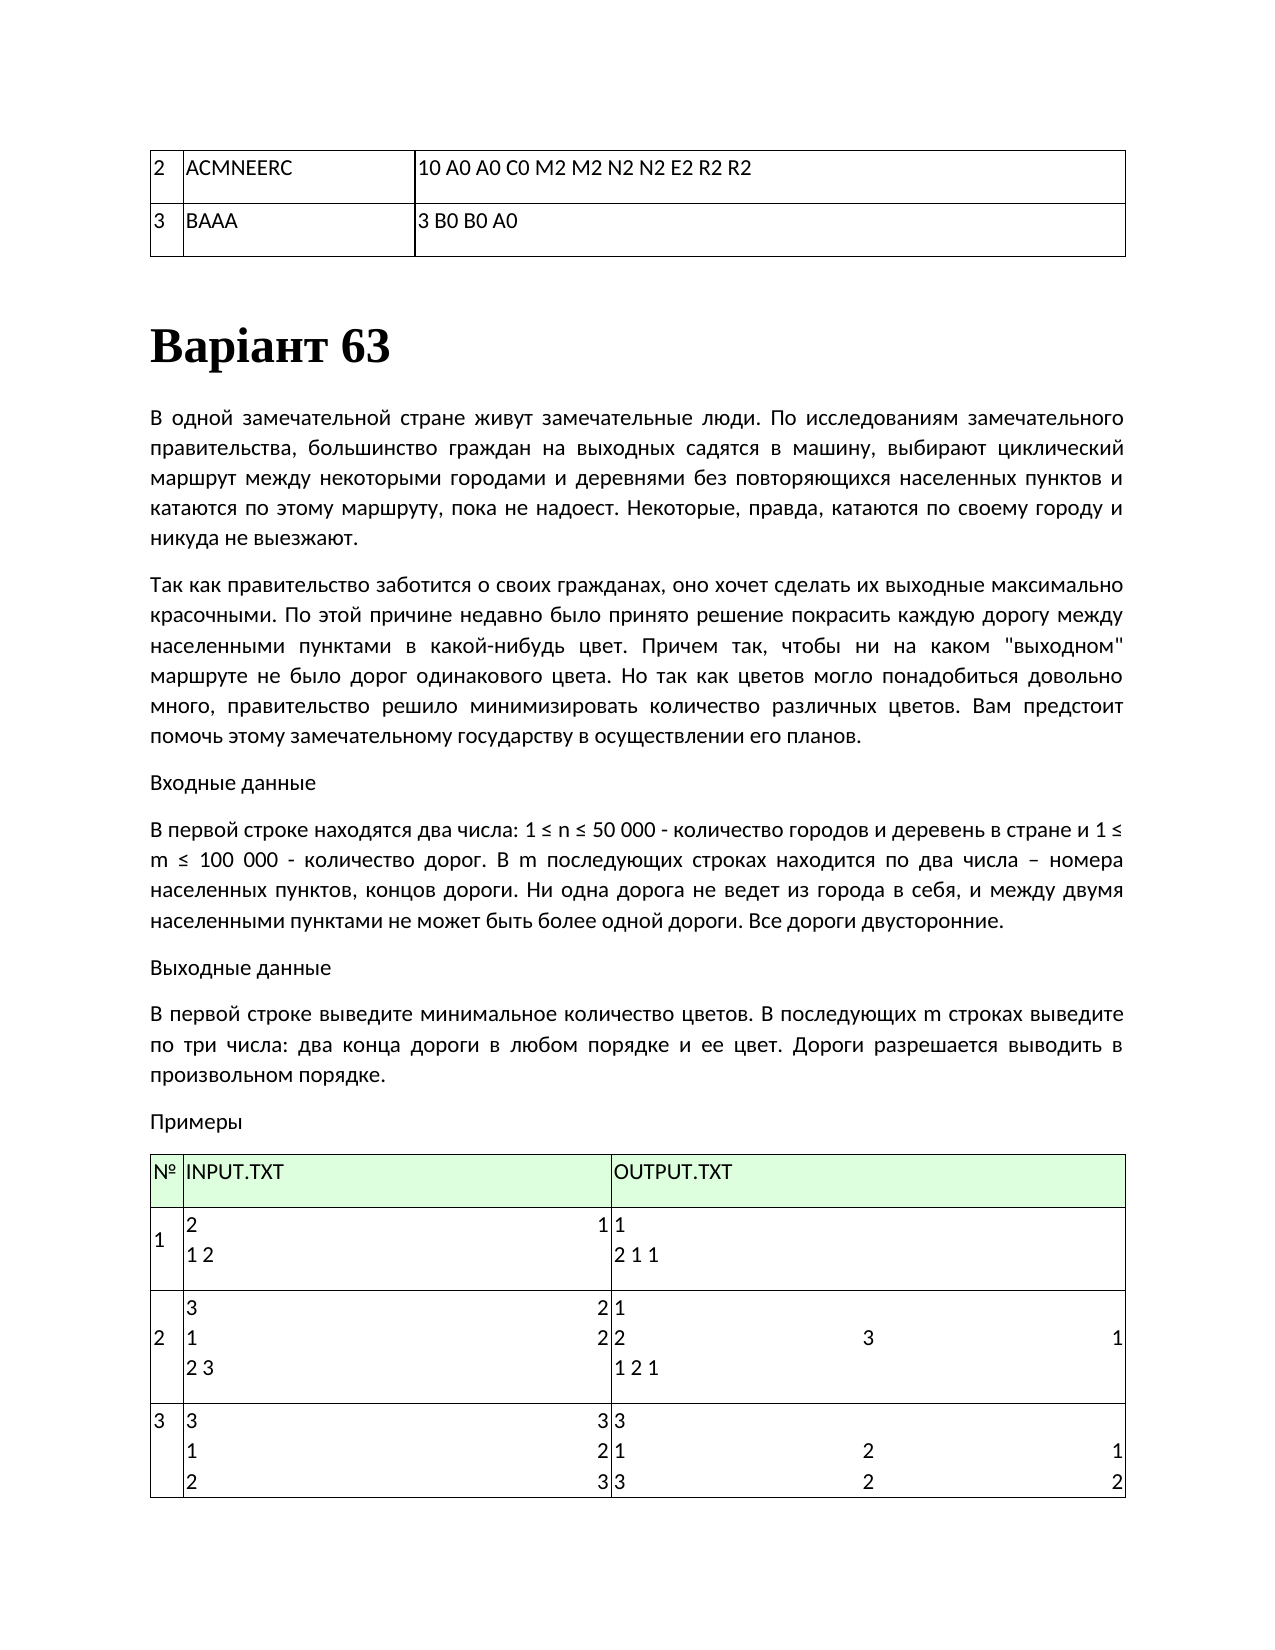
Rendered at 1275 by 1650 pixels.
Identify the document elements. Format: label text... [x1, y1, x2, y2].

table_cell 3 3 1 2 2 3 3 1 [184, 1404, 611, 1497]
text Выходные данные [150, 953, 1125, 981]
table_cell 10 A0 A0 C0 M2 M2 N2 N2 E2 R2 R2 [416, 151, 1125, 203]
table_header INPUT.TXT [184, 1155, 611, 1207]
table_cell 1 2 3 1 1 2 1 [612, 1291, 1125, 1403]
table_cell 3 [151, 204, 183, 256]
table_cell 3 1 2 1 3 2 2 3 1 3 [612, 1404, 1125, 1497]
table_cell ACMNEERC [184, 151, 414, 203]
text Так как правительство заботится о своих гражданах, оно хочет сделать их выходные максимально красочными. По этой причине недавно было принято решение покрасить каждую дорогу между населенными пунктами в какой-нибудь цвет. Причем так, чтобы ни на каком "выходном" маршруте не было дорог одинакового цвета. Но так как цветов могло понадобиться довольно много, правительство решило минимизировать количество различных цветов. Вам предстоит помочь этому замечательному государству в осуществлении его планов. [150, 570, 1125, 749]
table_cell 3 2 1 2 2 3 [184, 1291, 611, 1403]
table_cell 3 B0 B0 A0 [416, 204, 1125, 256]
text В первой строке выведите минимальное количество цветов. В последующих m строках выведите по три числа: два конца дороги в любом порядке и ее цвет. Дороги разрешается выводить в произвольном порядке. [150, 999, 1125, 1088]
text Примеры [150, 1107, 1125, 1135]
text В первой строке находятся два числа: 1 ≤ n ≤ 50 000 - количество городов и деревень в стране и 1 ≤ m ≤ 100 000 - количество дорог. В m последующих строках находится по два числа – номера населенных пунктов, концов дороги. Ни одна дорога не ведет из города в себя, и между двумя населенными пунктами не может быть более одной дороги. Все дороги двусторонние. [150, 815, 1125, 934]
table_header OUTPUT.TXT [612, 1155, 1125, 1207]
table_cell 2 [151, 151, 183, 203]
table_cell 1 [151, 1208, 183, 1289]
text В одной замечательной стране живут замечательные люди. По исследованиям замечательного правительства, большинство граждан на выходных садятся в машину, выбирают циклический маршрут между некоторыми городами и деревнями без повторяющихся населенных пунктов и катаются по этому маршруту, пока не надоест. Некоторые, правда, катаются по своему городу и никуда не выезжают. [150, 403, 1125, 552]
text Входные данные [150, 768, 1125, 796]
table_cell 2 [151, 1291, 183, 1403]
table_header № [151, 1155, 183, 1207]
subtitle Варіант 63 [150, 316, 1125, 373]
table_cell 1 2 1 1 [612, 1208, 1125, 1289]
table_cell 3 [151, 1404, 183, 1497]
table_cell BAAA [184, 204, 414, 256]
table_cell 2 1 1 2 [184, 1208, 611, 1289]
